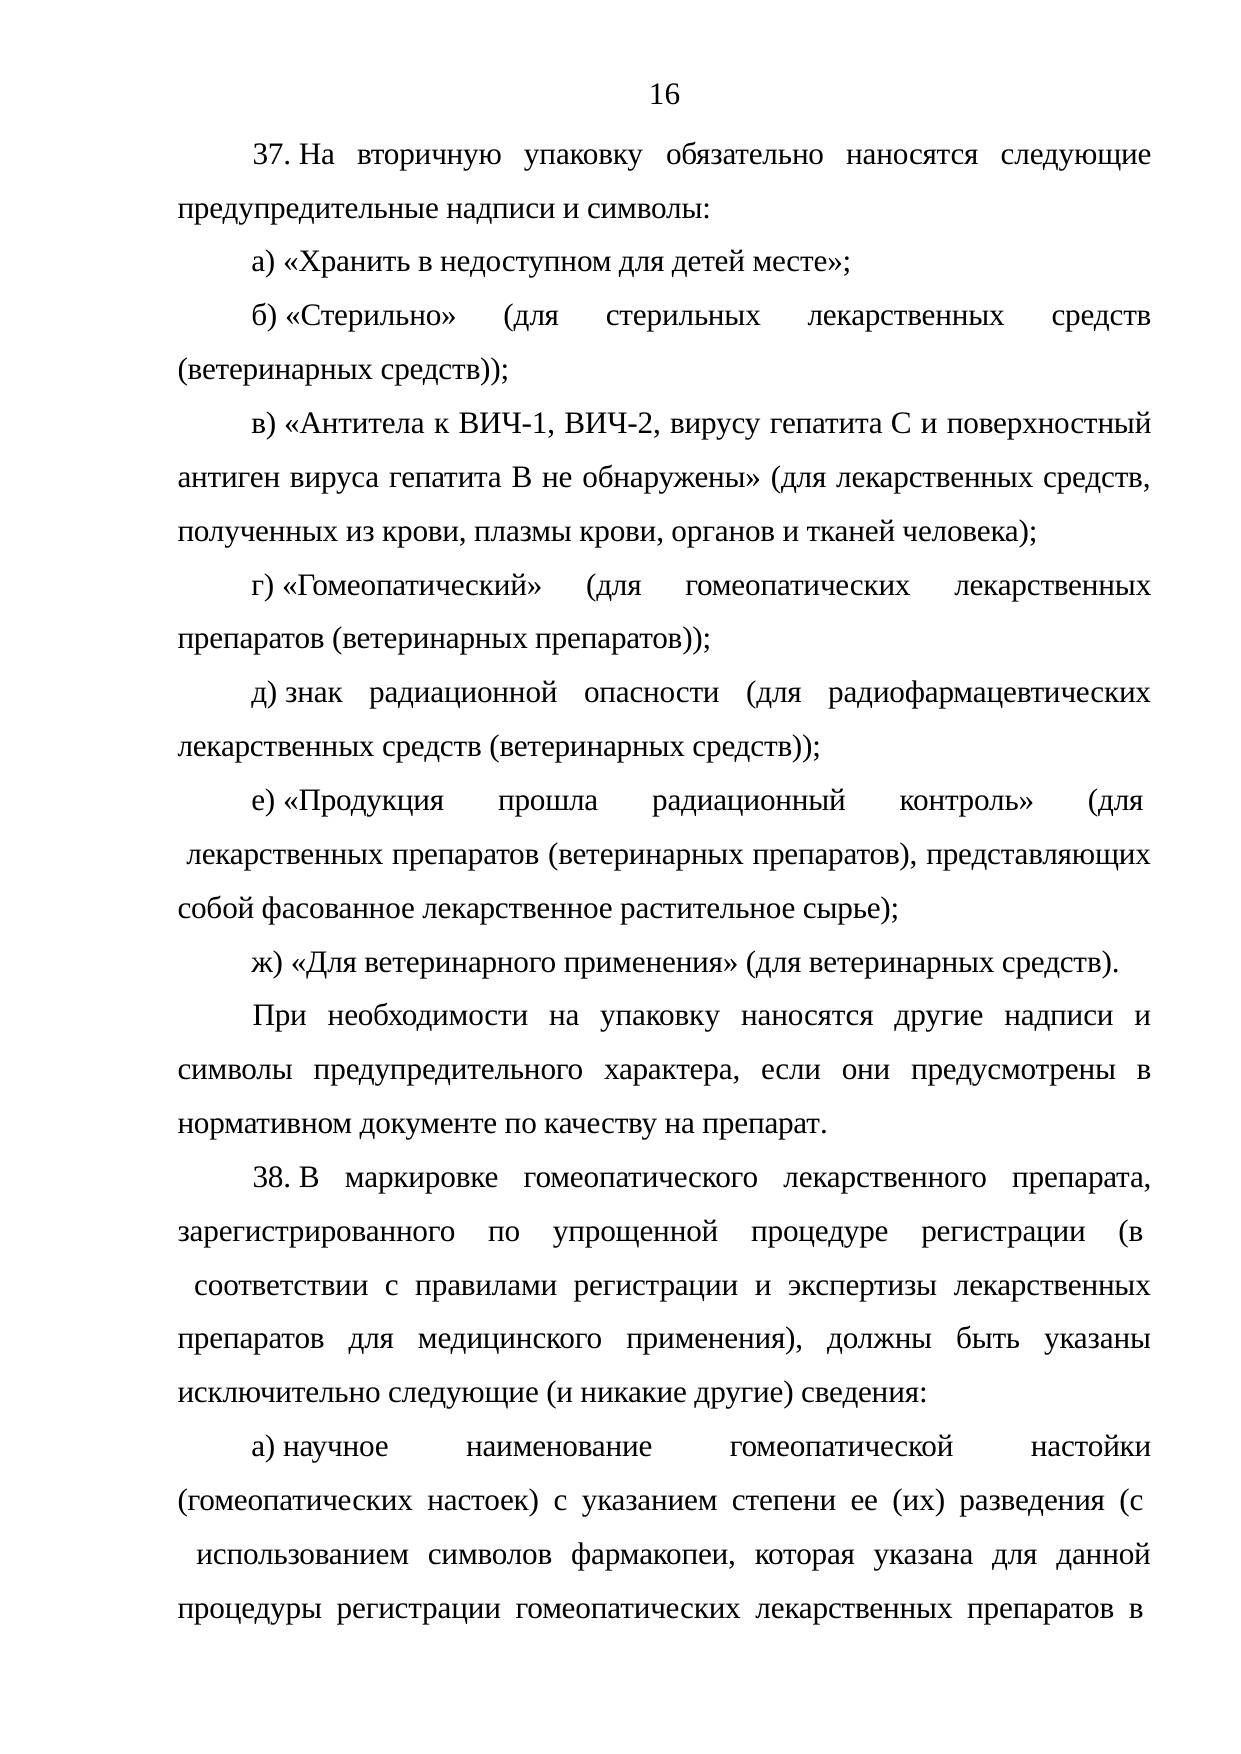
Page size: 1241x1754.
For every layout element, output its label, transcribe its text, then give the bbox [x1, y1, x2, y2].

text а) «Хранить в недоступном для детей месте»; [177, 243, 1152, 279]
text 37. На вторичную упаковку обязательно наносятся следующие предупредительные надписи и символы: [177, 135, 1152, 225]
text в) «Антитела к ВИЧ-1, ВИЧ-2, вирусу гепатита С и поверхностный антиген вируса гепатита В не обнаружены» (для лекарственных средств, полученных из крови, плазмы крови, органов и тканей человека); [177, 404, 1152, 548]
text ж) «Для ветеринарного применения» (для ветеринарных средств). [177, 943, 1152, 979]
text б) «Стерильно» (для стерильных лекарственных средств (ветеринарных средств)); [177, 297, 1152, 386]
text д) знак радиационной опасности (для радиофармацевтических лекарственных средств (ветеринарных средств)); [177, 673, 1152, 763]
text е) «Продукция прошла радиационный контроль» (для лекарственных препаратов (ветеринарных препаратов), представляющих собой фасованное лекарственное растительное сырье); [177, 781, 1152, 925]
subtitle При необходимости на упаковку наносятся другие надписи и символы предупредительного характера, если они предусмотрены в нормативном документе по качеству на препарат. [177, 997, 1152, 1140]
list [177, 1427, 1152, 1625]
text г) «Гомеопатический» (для гомеопатических лекарственных препаратов (ветеринарных препаратов)); [177, 566, 1152, 656]
text 38. В маркировке гомеопатического лекарственного препарата, зарегистрированного по упрощенной процедуре регистрации (в соответствии с правилами регистрации и экспертизы лекарственных препаратов для медицинского применения), должны быть указаны исключительно следующие (и никакие другие) сведения: [177, 1158, 1152, 1409]
